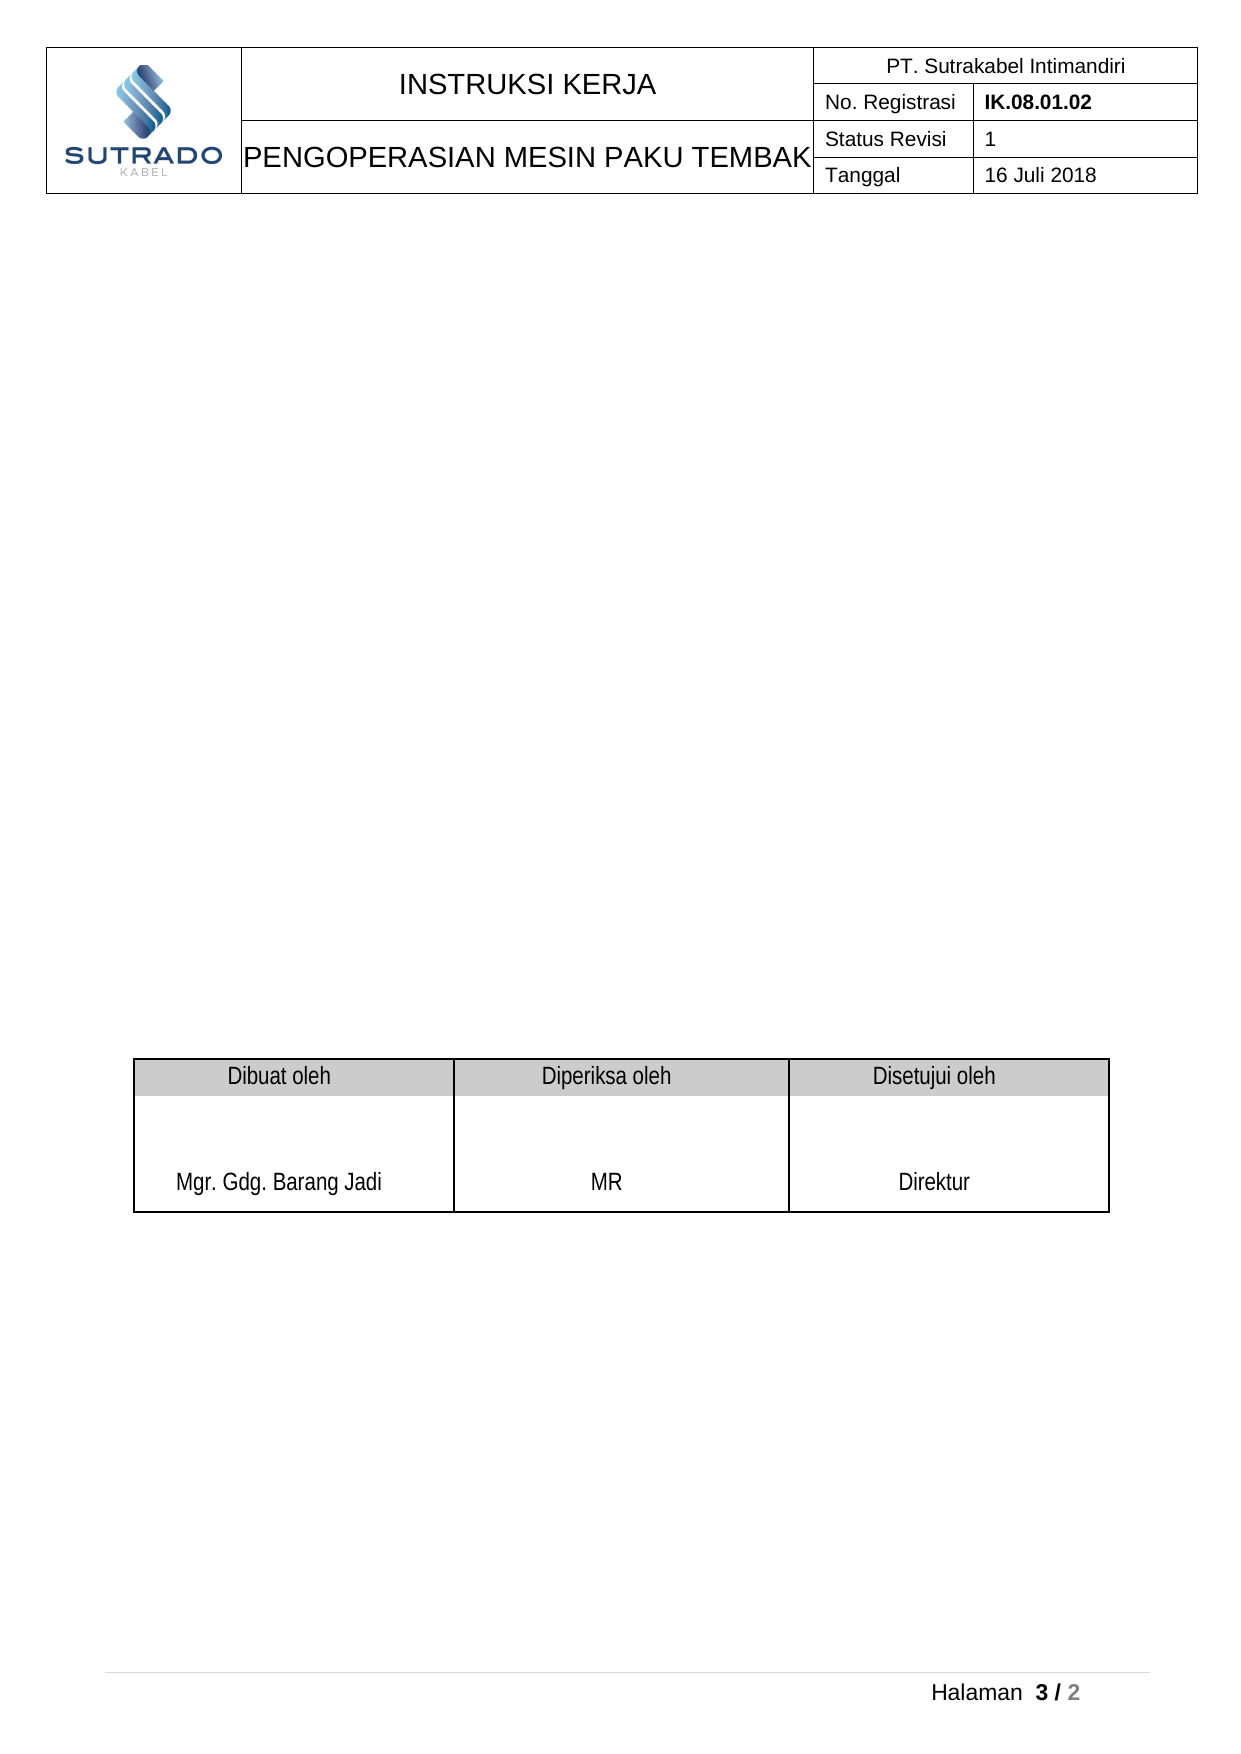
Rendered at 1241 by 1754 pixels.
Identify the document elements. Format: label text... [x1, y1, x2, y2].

table_cell [790, 1204, 1108, 1211]
picture [65, 65, 222, 176]
table_cell [790, 1096, 1108, 1167]
table_header Diperiksa oleh [455, 1060, 788, 1096]
table_header Disetujui oleh [790, 1060, 1108, 1096]
table_cell [455, 1204, 788, 1211]
table_cell Direktur [790, 1167, 1108, 1204]
table_header Dibuat oleh [135, 1060, 453, 1096]
table_cell [135, 1204, 453, 1211]
table_cell MR [455, 1167, 788, 1204]
table_cell [135, 1096, 453, 1167]
table_cell Mgr. Gdg. Barang Jadi [135, 1167, 453, 1204]
table_cell [455, 1096, 788, 1167]
